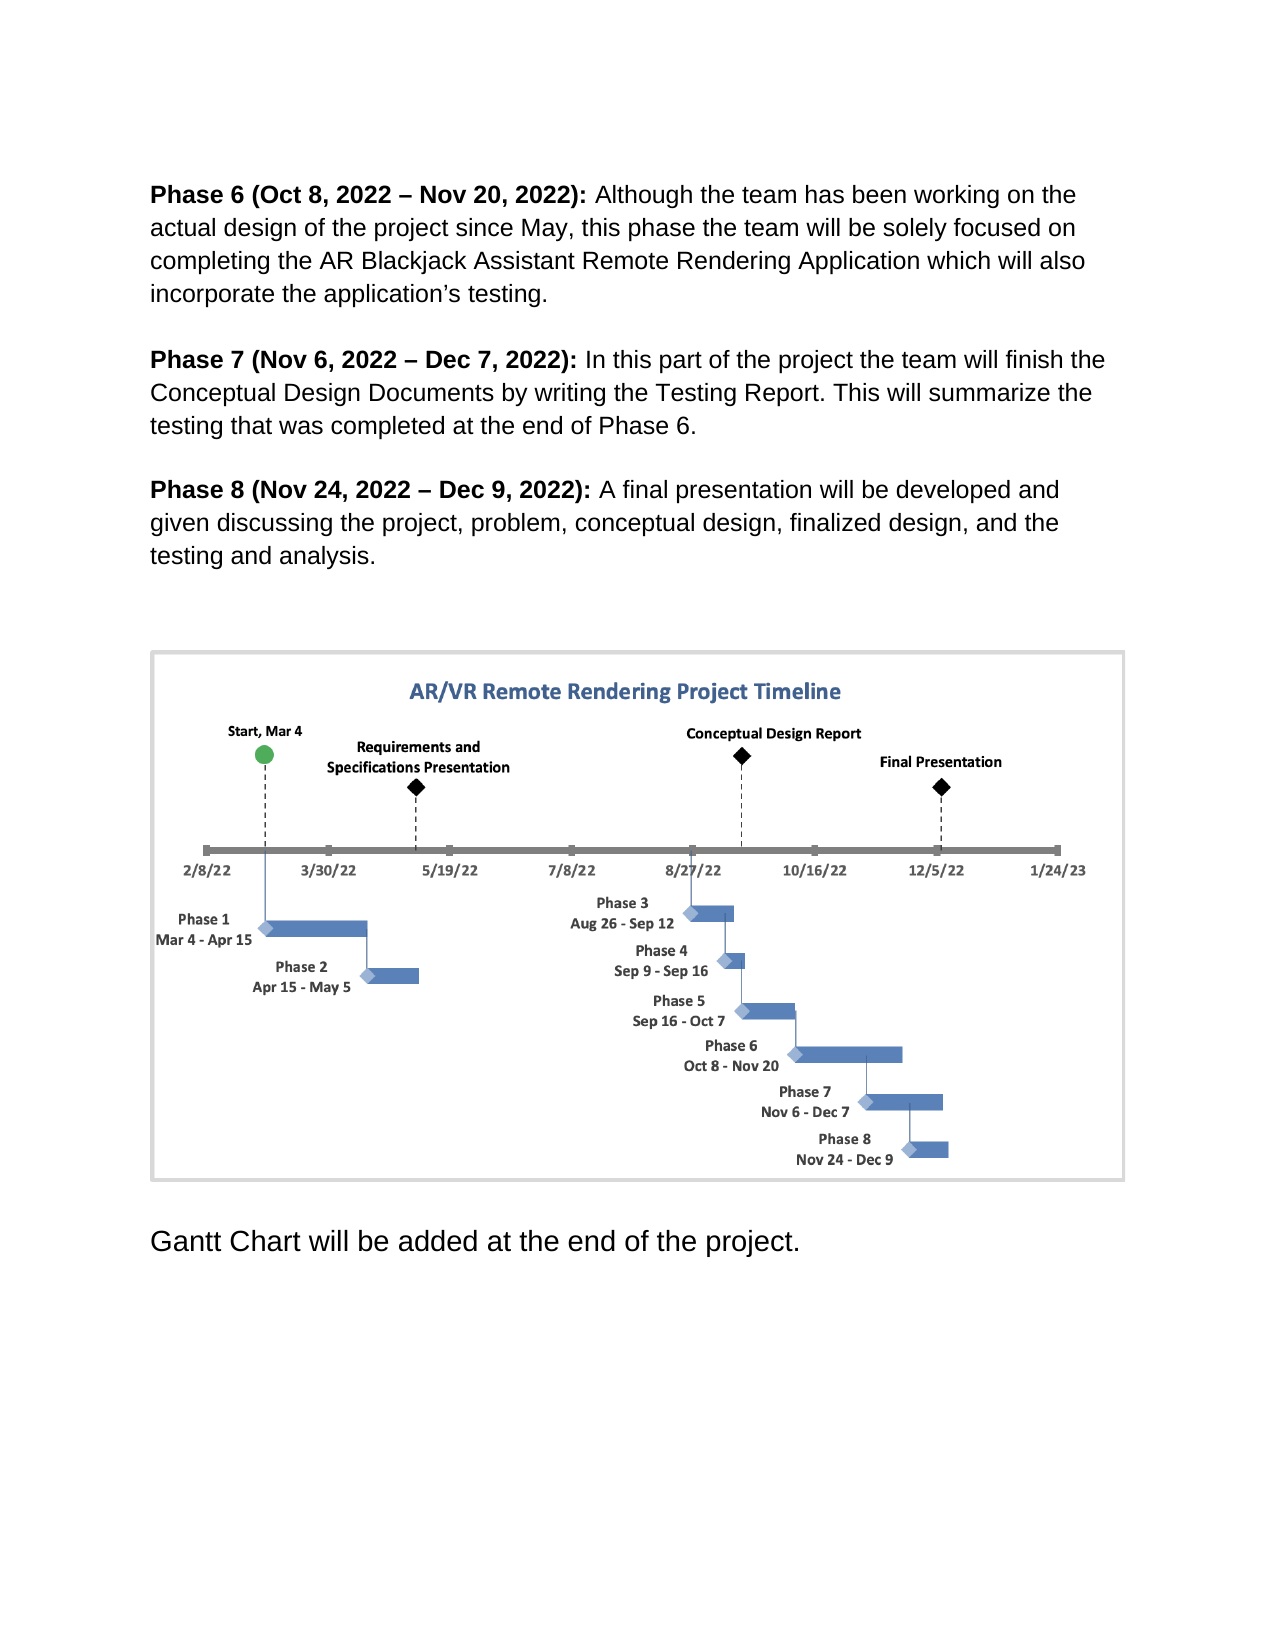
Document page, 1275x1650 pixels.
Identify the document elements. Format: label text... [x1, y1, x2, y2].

text Gantt Chart will be added at the end of the project. [150, 1224, 1125, 1258]
text Phase 8 (Nov 24, 2022 – Dec 9, 2022): A final presentation will be developed and given discussing the project, problem, conceptual design, finalized design, and the testing and analysis. [150, 474, 1125, 569]
picture [150, 650, 1125, 1182]
text Phase 6 (Oct 8, 2022 – Nov 20, 2022): Although the team has been working on the actual design of the project since May, this phase the team will be solely focused on completing the AR Blackjack Assistant Remote Rendering Application which will also incorporate the application’s testing. [150, 180, 1125, 308]
text Phase 7 (Nov 6, 2022 – Dec 7, 2022): In this part of the project the team will finish the Conceptual Design Documents by writing the Testing Report. This will summarize the testing that was completed at the end of Phase 6. [150, 345, 1125, 440]
